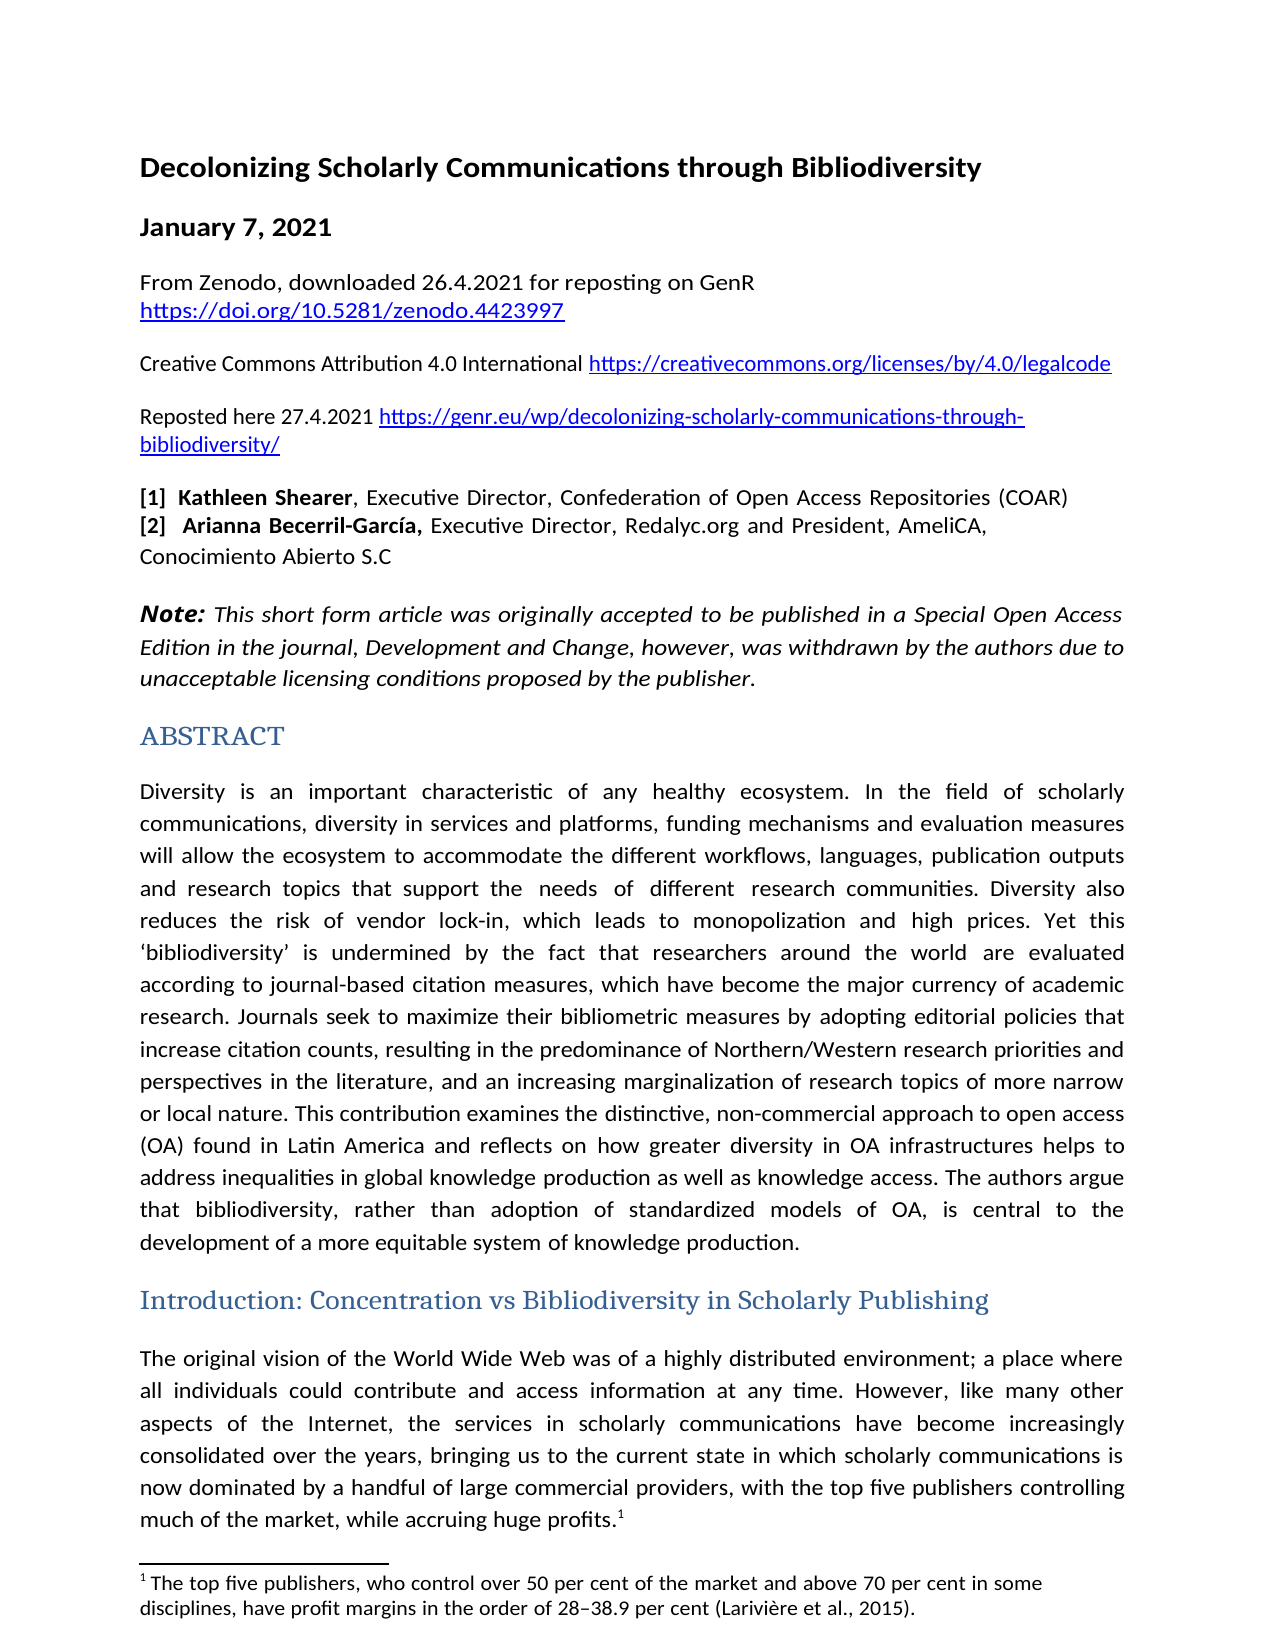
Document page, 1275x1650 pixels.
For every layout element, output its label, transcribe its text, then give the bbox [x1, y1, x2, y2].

text Creative Commons Attribution 4.0 International https://creativecommons.org/licenses/by/4.0/legalcode [139, 349, 1135, 377]
text The original vision of the World Wide Web was of a highly distributed environment; a place where all individuals could contribute and access information at any time. However, like many other aspects of the Internet, the services in scholarly communications have become increasingly consolidated over the years, bringing us to the current state in which scholarly communications is now dominated by a handful of large commercial providers, with the top five publishers controlling much of the market, while accruing huge profits. [139, 1344, 1125, 1533]
subtitle Decolonizing Scholarly Communications through Bibliodiversity [139, 149, 1135, 185]
text January 7, 2021 [139, 210, 1129, 243]
text From Zenodo, downloaded 26.4.2021 for reposting on GenR https://doi.org/10.5281/zenodo.4423997 [139, 268, 1135, 324]
text Reposted here 27.4.2021 https://genr.eu/wp/decolonizing-scholarly-communications-through-bibliodiversity/ [139, 402, 1135, 458]
subtitle Introduction: Concentration vs Bibliodiversity in Scholarly Publishing [139, 1285, 1135, 1316]
text Note: This short form article was originally accepted to be published in a Special Open Access Edition in the journal, Development and Change, however, was withdrawn by the authors due to unacceptable licensing conditions proposed by the publisher. [139, 598, 1124, 692]
list Arianna Becerril-García, Executive Director, Redalyc.org and President, AmeliCA, Conocimiento Abierto S.C [139, 511, 997, 570]
list Kathleen Shearer, Executive Director, Confederation of Open Access Repositories (COAR) [139, 483, 1135, 511]
text Diversity is an important characteristic of any healthy ecosystem. In the field of scholarly communications, diversity in services and platforms, funding mechanisms and evaluation measures will allow the ecosystem to accommodate the different workflows, languages, publication outputs and research topics that support the needs of different research communities. Diversity also reduces the risk of vendor lock-in, which leads to monopolization and high prices. Yet this ‘bibliodiversity’ is undermined by the fact that researchers around the world are evaluated according to journal-based citation measures, which have become the major currency of academic research. Journals seek to maximize their bibliometric measures by adopting editorial policies that increase citation counts, resulting in the predominance of Northern/Western research priorities and perspectives in the literature, and an increasing marginalization of research topics of more narrow or local nature. This contribution examines the distinctive, non-commercial approach to open access (OA) found in Latin America and reflects on how greater diversity in OA infrastructures helps to address inequalities in global knowledge production as well as knowledge access. The authors argue that bibliodiversity, rather than adoption of standardized models of OA, is central to the development of a more equitable system of knowledge production. [139, 777, 1125, 1256]
subtitle ABSTRACT [139, 721, 1135, 752]
